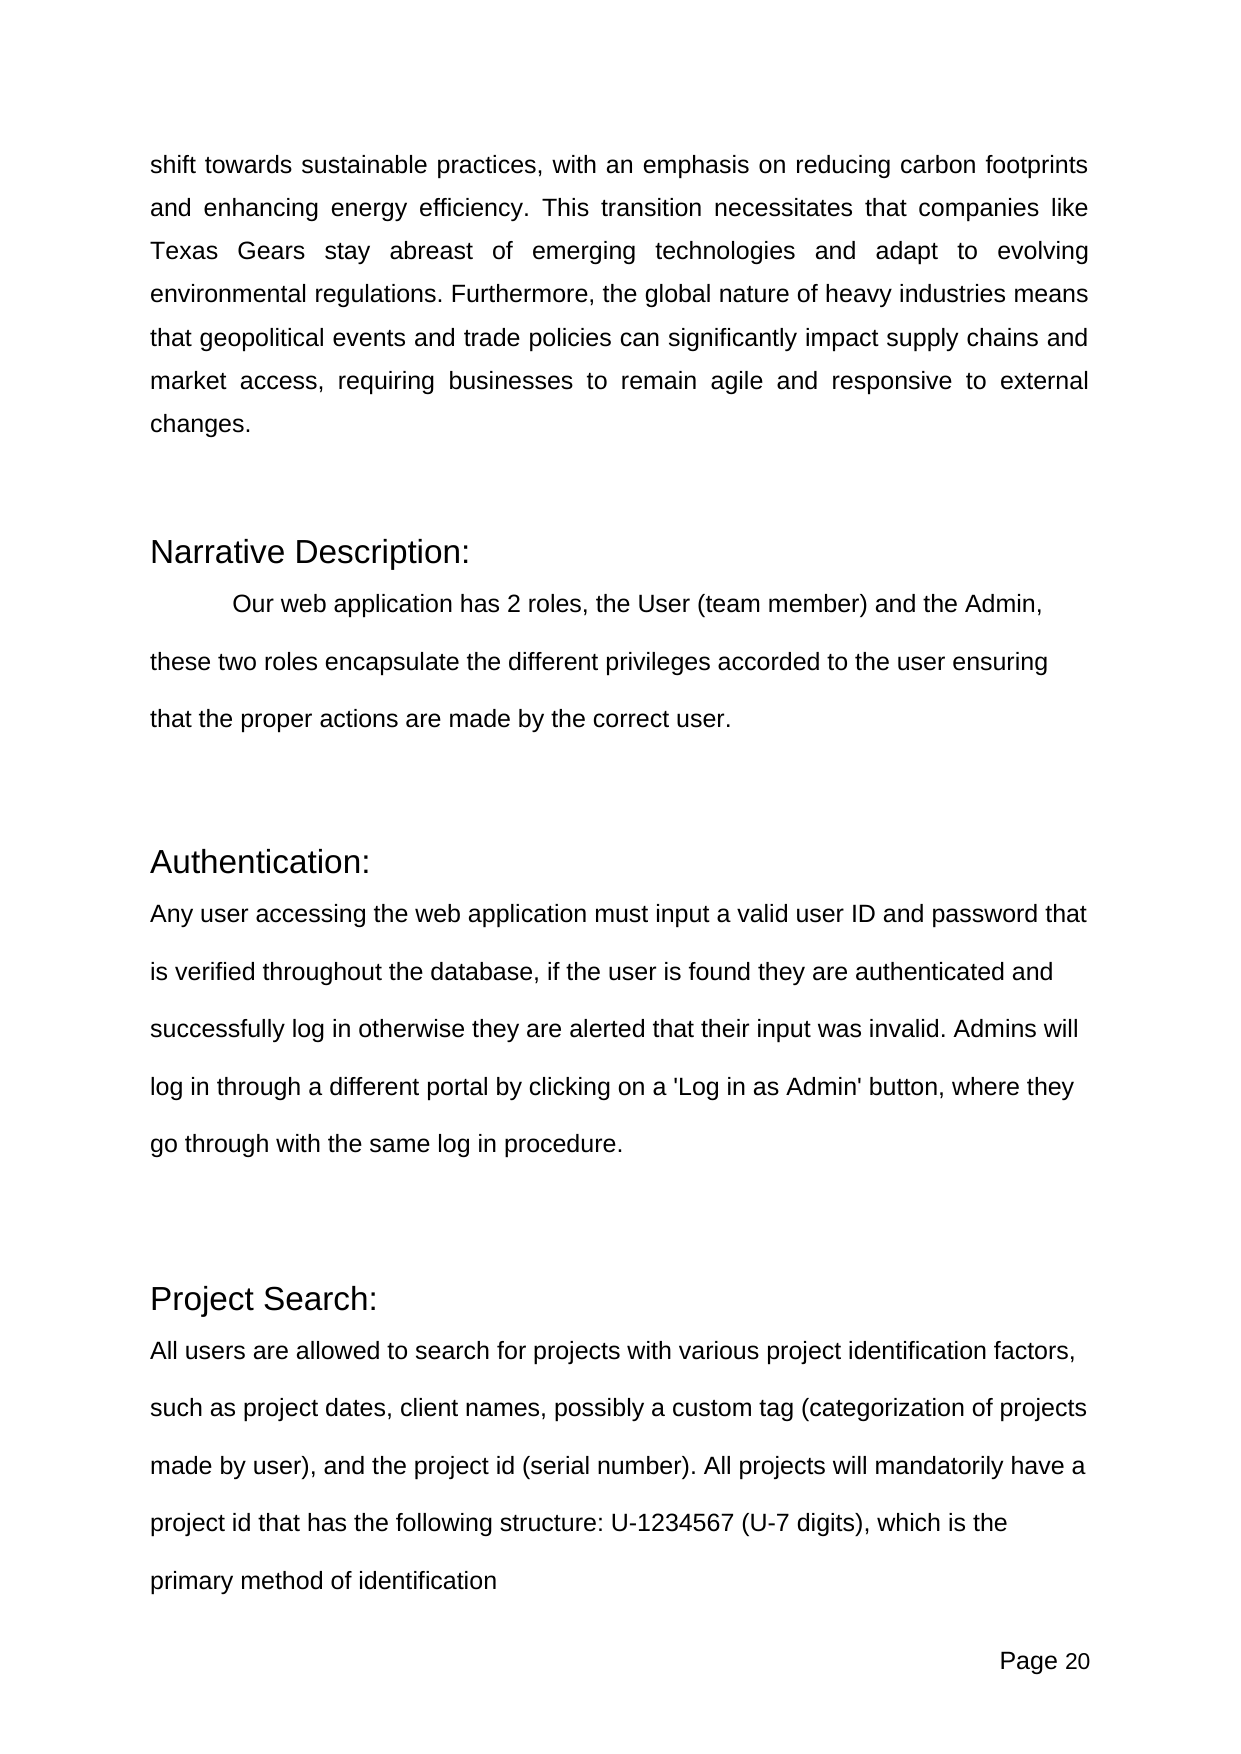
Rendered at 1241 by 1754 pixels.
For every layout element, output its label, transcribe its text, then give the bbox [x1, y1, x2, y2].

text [150, 150, 1090, 437]
subtitle Project Search: [150, 1279, 1090, 1317]
text All users are allowed to search for projects with various project identification factors, such as project dates, client names, possibly a custom tag (categorization of projects made by user), and the project id (serial number). All projects will mandatorily have a project id that has the following structure: U-1234567 (U-7 digits), which is the primary method of identification [150, 1336, 1090, 1594]
subtitle Authentication: [150, 842, 1090, 881]
text Our web application has 2 roles, the User (team member) and the Admin, these two roles encapsulate the different privileges accorded to the user ensuring that the proper actions are made by the correct user. [150, 589, 1090, 733]
subtitle Narrative Description: [150, 532, 1090, 571]
text Any user accessing the web application must input a valid user ID and password that is verified throughout the database, if the user is found they are authenticated and successfully log in otherwise they are alerted that their input was invalid. Admins will log in through a different portal by clicking on a 'Log in as Admin' button, where they go through with the same log in procedure. [150, 899, 1090, 1158]
